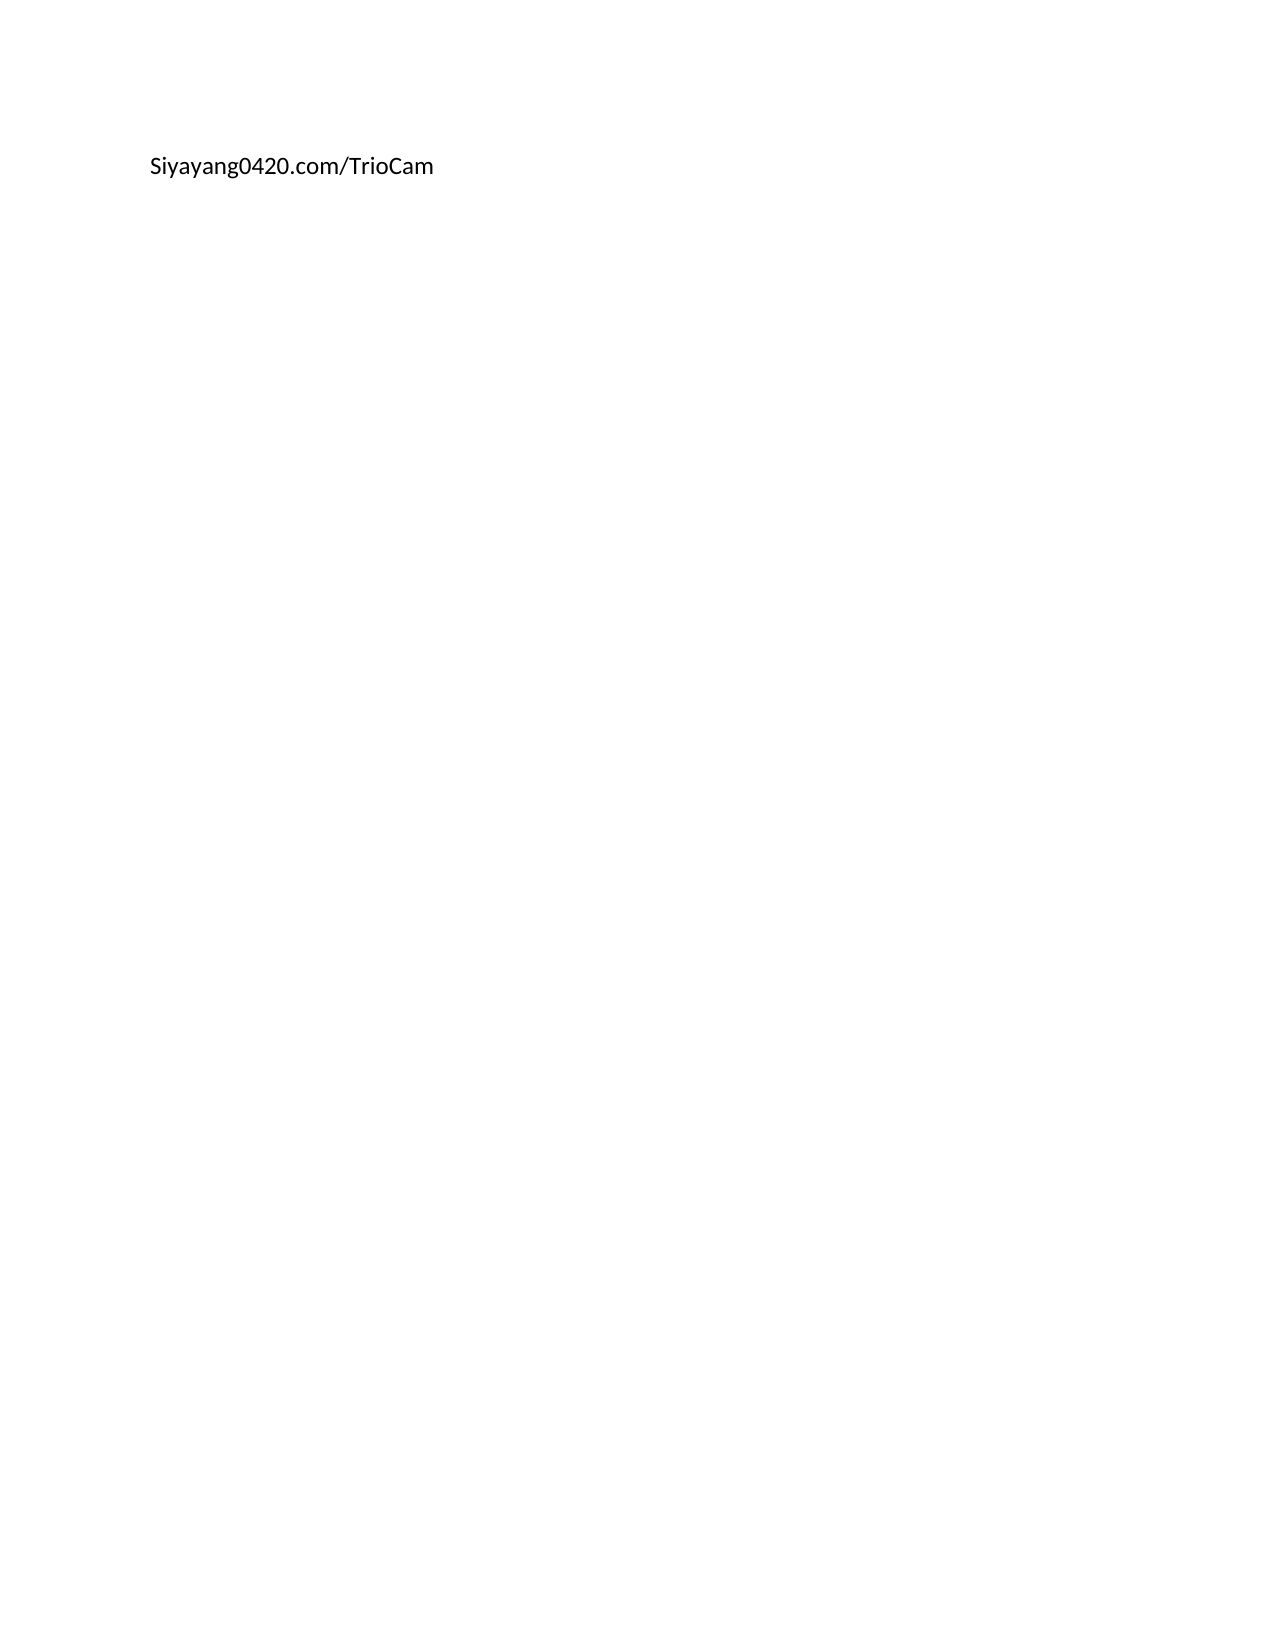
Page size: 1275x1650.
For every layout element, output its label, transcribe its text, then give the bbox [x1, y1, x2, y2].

text Siyayang0420.com/TrioCam [150, 150, 1125, 181]
